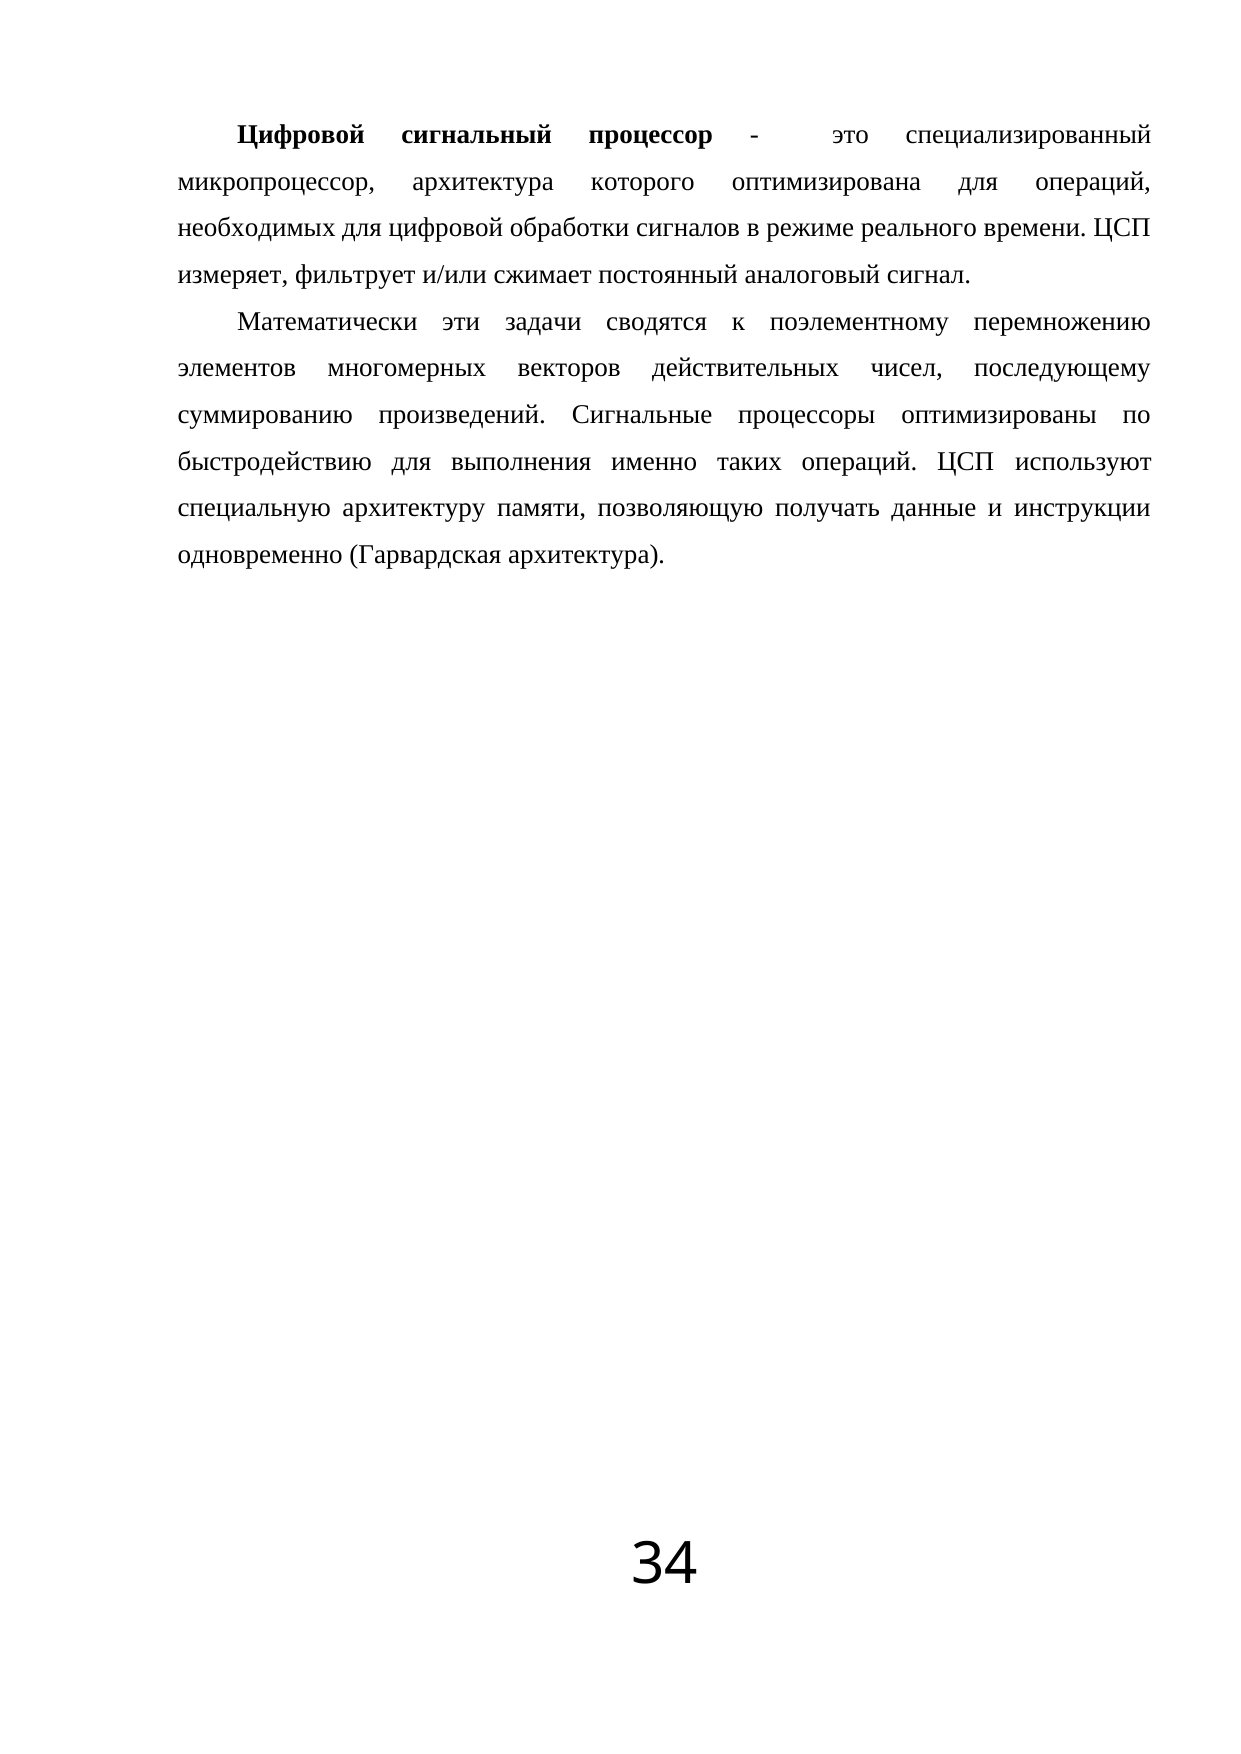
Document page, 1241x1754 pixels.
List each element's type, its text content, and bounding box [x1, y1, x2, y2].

text Математически эти задачи сводятся к поэлементному перемножению элементов многомерных векторов действительных чисел, последующему суммированию произведений. Сигнальные процессоры оптимизированы по быстродействию для выполнения именно таких операций. ЦСП используют специальную архитектуру памяти, позволяющую получать данные и инструкции одновременно (Гарвардская архитектура). [177, 305, 1152, 569]
text Цифровой сигнальный процессор - это специализированный микропроцессор, архитектура которого оптимизирована для операций, необходимых для цифровой обработки сигналов в режиме реального времени. ЦСП измеряет, фильтрует и/или сжимает постоянный аналоговый сигнал. [177, 118, 1152, 289]
